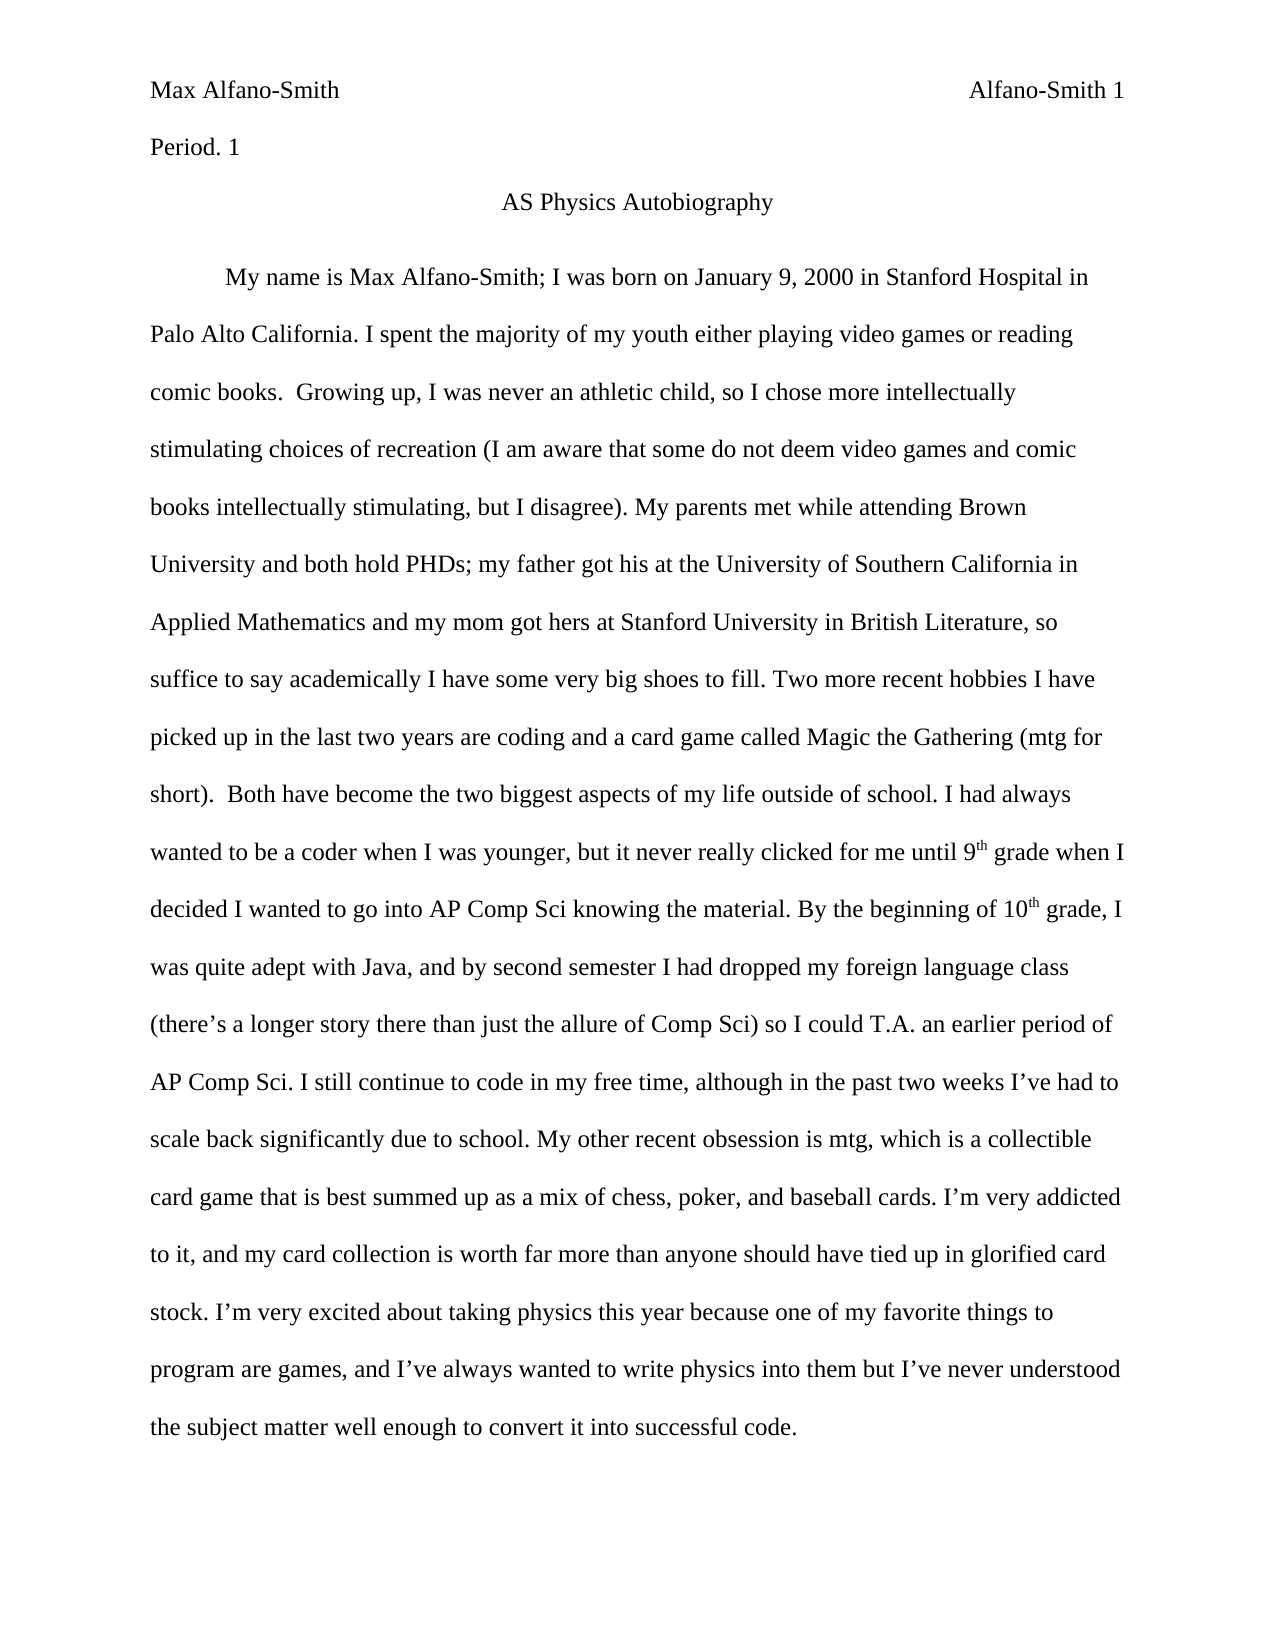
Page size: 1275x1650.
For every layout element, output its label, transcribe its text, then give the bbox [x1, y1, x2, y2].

text My name is Max Alfano-Smith; I was born on January 9, 2000 in Stanford Hospital in Palo Alto California. I spent the majority of my youth either playing video games or reading comic books. Growing up, I was never an athletic child, so I chose more intellectually stimulating choices of recreation (I am aware that some do not deem video games and comic books intellectually stimulating, but I disagree). My parents met while attending Brown University and both hold PHDs; my father got his at the University of Southern California in Applied Mathematics and my mom got hers at Stanford University in British Literature, so suffice to say academically I have some very big shoes to fill. Two more recent hobbies I have picked up in the last two years are coding and a card game called Magic the Gathering (mtg for short). Both have become the two biggest aspects of my life outside of school. I had always wanted to be a coder when I was younger, but it never really clicked for me until 9th grade when I decided I wanted to go into AP Comp Sci knowing the material. By the beginning of 10th grade, I was quite adept with Java, and by second semester I had dropped my foreign language class (there’s a longer story there than just the allure of Comp Sci) so I could T.A. an earlier period of AP Comp Sci. I still continue to code in my free time, although in the past two weeks I’ve had to scale back significantly due to school. My other recent obsession is mtg, which is a collectible card game that is best summed up as a mix of chess, poker, and baseball cards. I’m very addicted to it, and my card collection is worth far more than anyone should have tied up in glorified card stock. I’m very excited about taking physics this year because one of my favorite things to program are games, and I’ve always wanted to write physics into them but I’ve never understood the subject matter well enough to convert it into successful code. [150, 262, 1125, 1440]
text AS Physics Autobiography [150, 187, 1125, 216]
